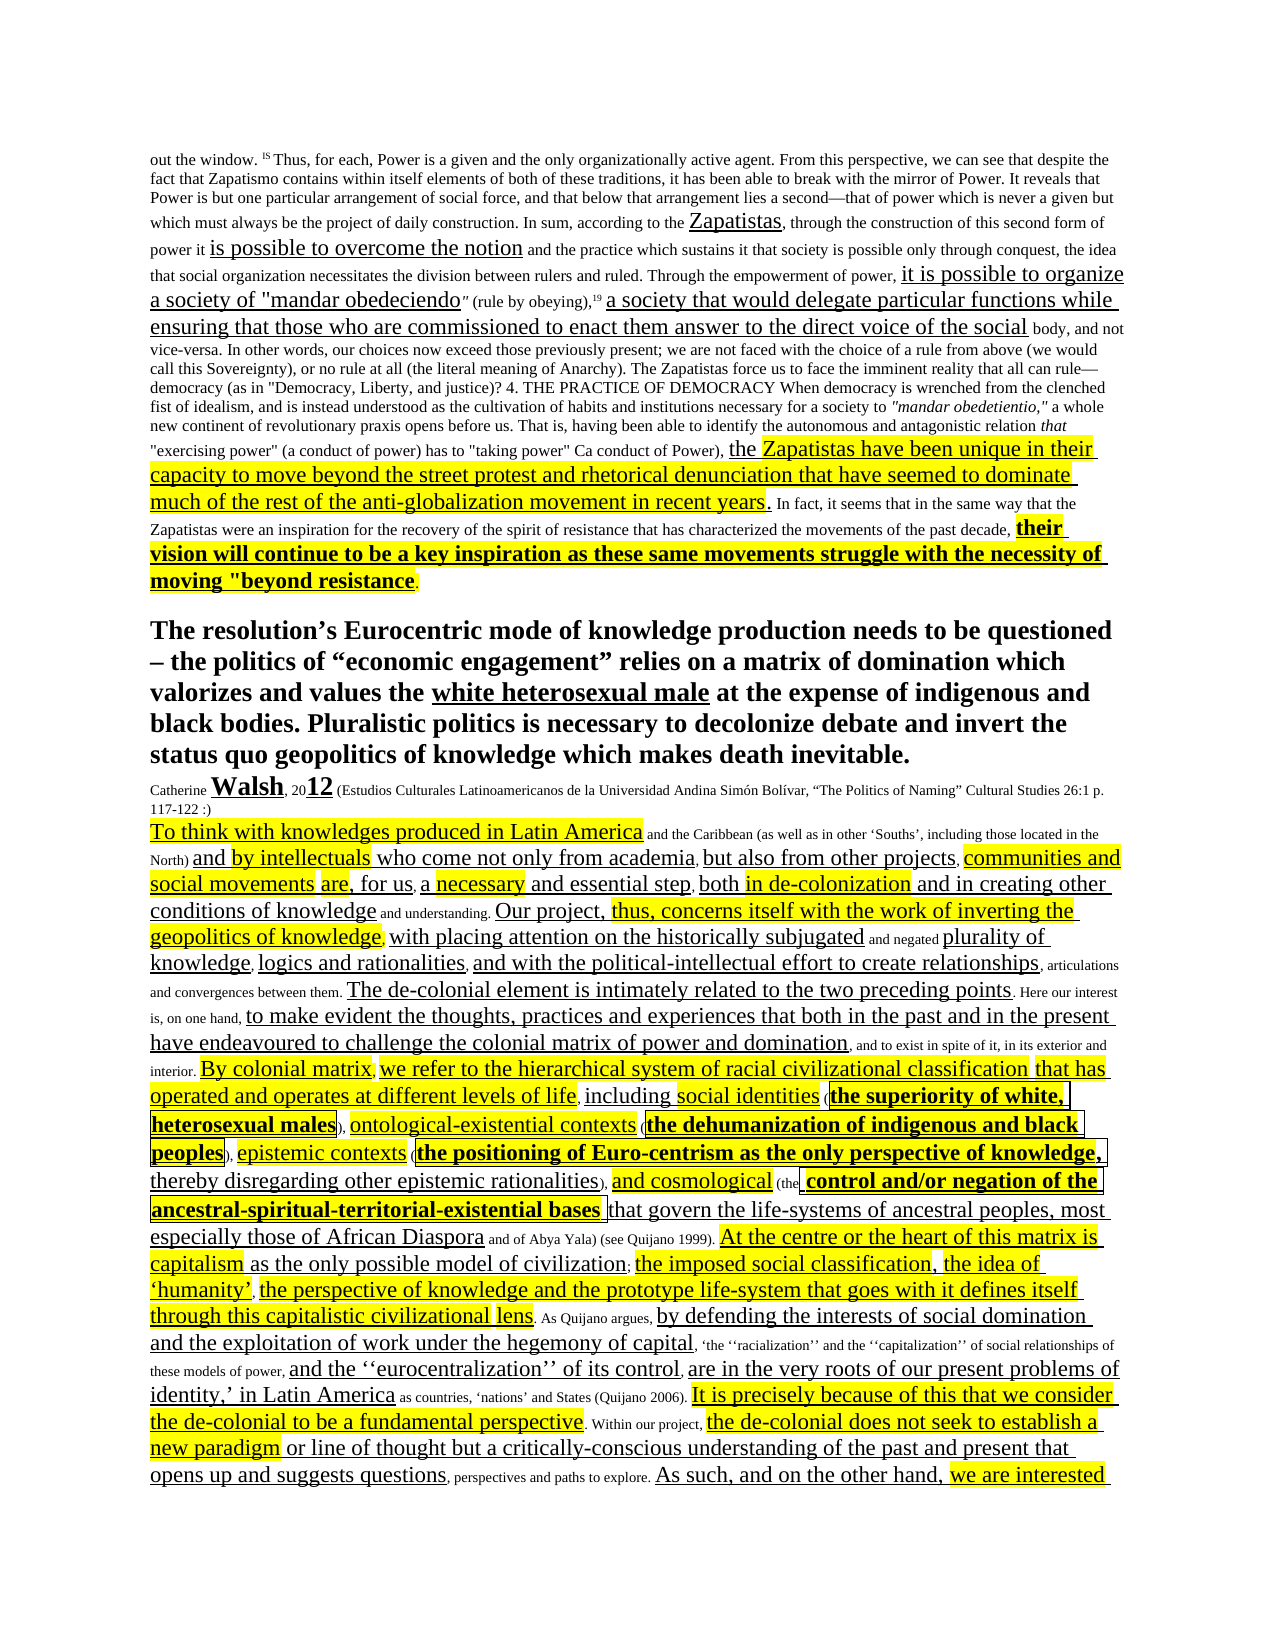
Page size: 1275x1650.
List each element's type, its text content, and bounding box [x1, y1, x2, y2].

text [150, 818, 1125, 1487]
subtitle The resolution’s Eurocentric mode of knowledge production needs to be questioned – the politics of “economic engagement” relies on a matrix of domination which valorizes and values the white heterosexual male at the expense of indigenous and black bodies. Pluralistic politics is necessary to decolonize debate and invert the status quo geopolitics of knowledge which makes death inevitable. [150, 614, 1125, 770]
text Catherine Walsh, 2012 (Estudios Culturales Latinoamericanos de la Universidad Andina Simón Bolívar, “The Politics of Naming” Cultural Studies 26:1 p. 117-122 :) [150, 770, 1125, 818]
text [150, 150, 1125, 593]
